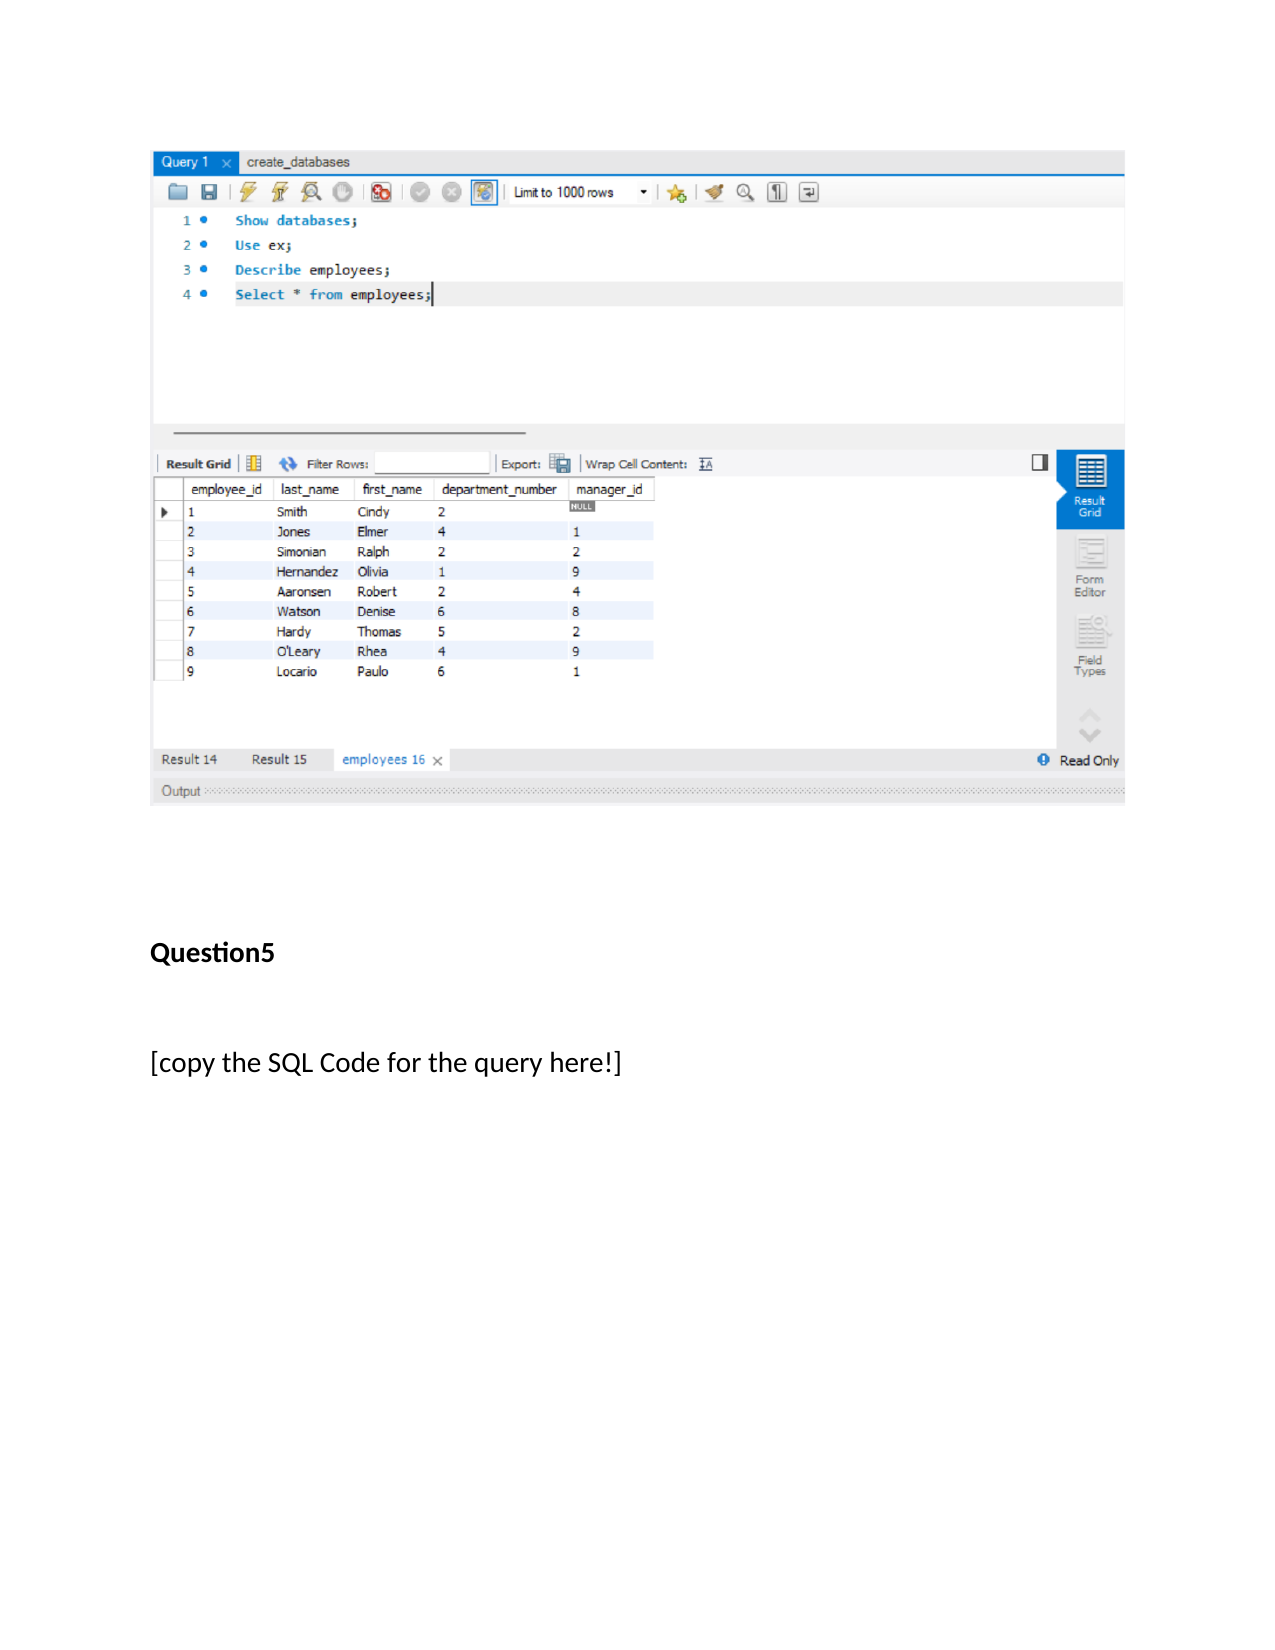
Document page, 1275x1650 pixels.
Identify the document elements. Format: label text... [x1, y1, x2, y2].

text [copy the SQL Code for the query here!] [150, 1044, 1125, 1080]
text Question5 [150, 934, 1125, 970]
picture [150, 150, 1125, 806]
